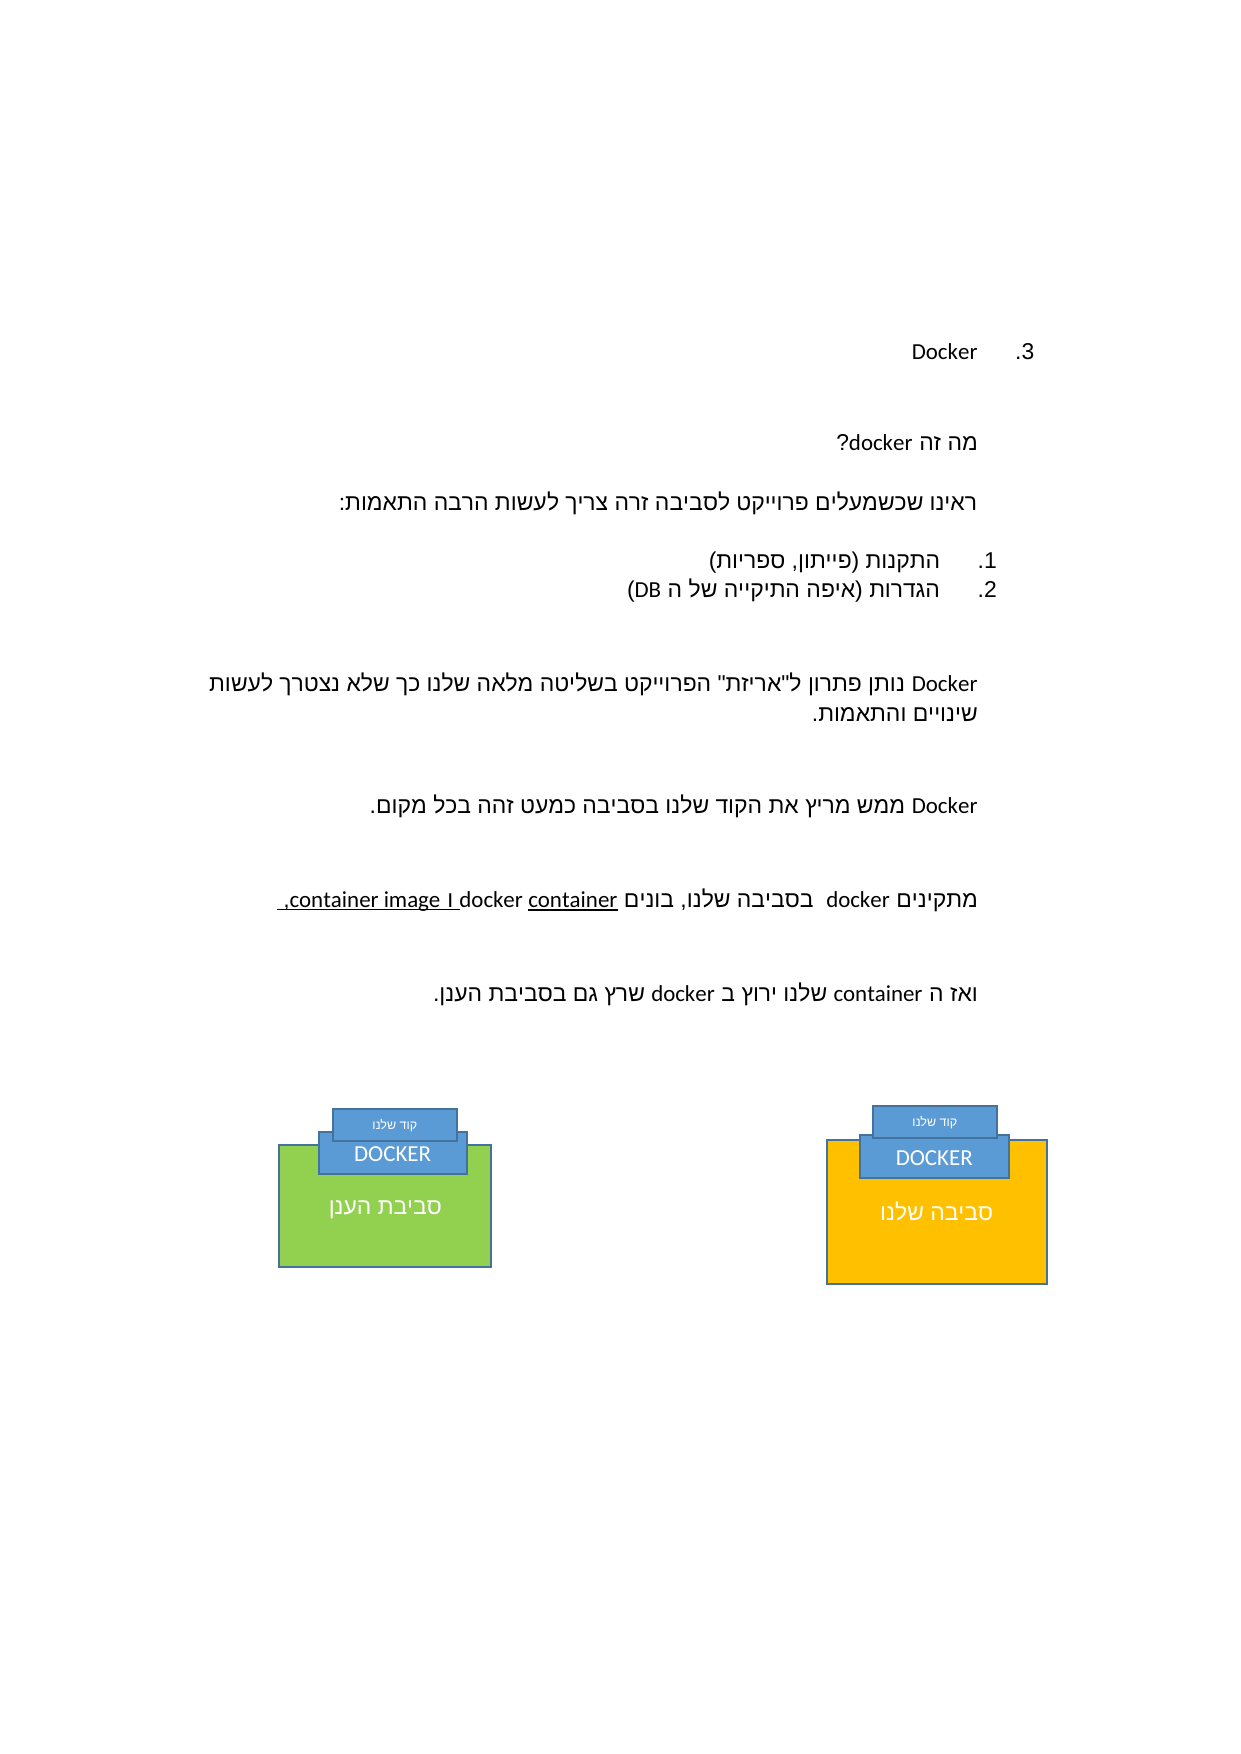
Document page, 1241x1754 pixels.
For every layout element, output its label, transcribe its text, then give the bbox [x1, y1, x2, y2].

text ואז ה container שלנו ירוץ ב docker שרץ גם בסביבת הענן. [187, 979, 978, 1007]
text Docker נותן פתרון ל"אריזת" הפרוייקט בשליטה מלאה שלנו כך שלא נצטרך לעשות שינויים והתאמות. [187, 669, 978, 726]
list הגדרות (איפה התיקייה של ה DB) [187, 576, 978, 604]
list התקנות (פייתון, ספריות) [187, 547, 978, 573]
list Docker [187, 337, 1015, 366]
list ראינו שכשמעלים פרוייקט לסביבה זרה צריך לעשות הרבה התאמות: [187, 488, 978, 515]
text מתקינים docker בסביבה שלנו, בונים docker container ו container image, [187, 885, 978, 913]
text Docker ממש מריץ את הקוד שלנו בסביבה כמעט זהה בכל מקום. [187, 791, 978, 819]
list מה זה docker? [187, 428, 978, 456]
